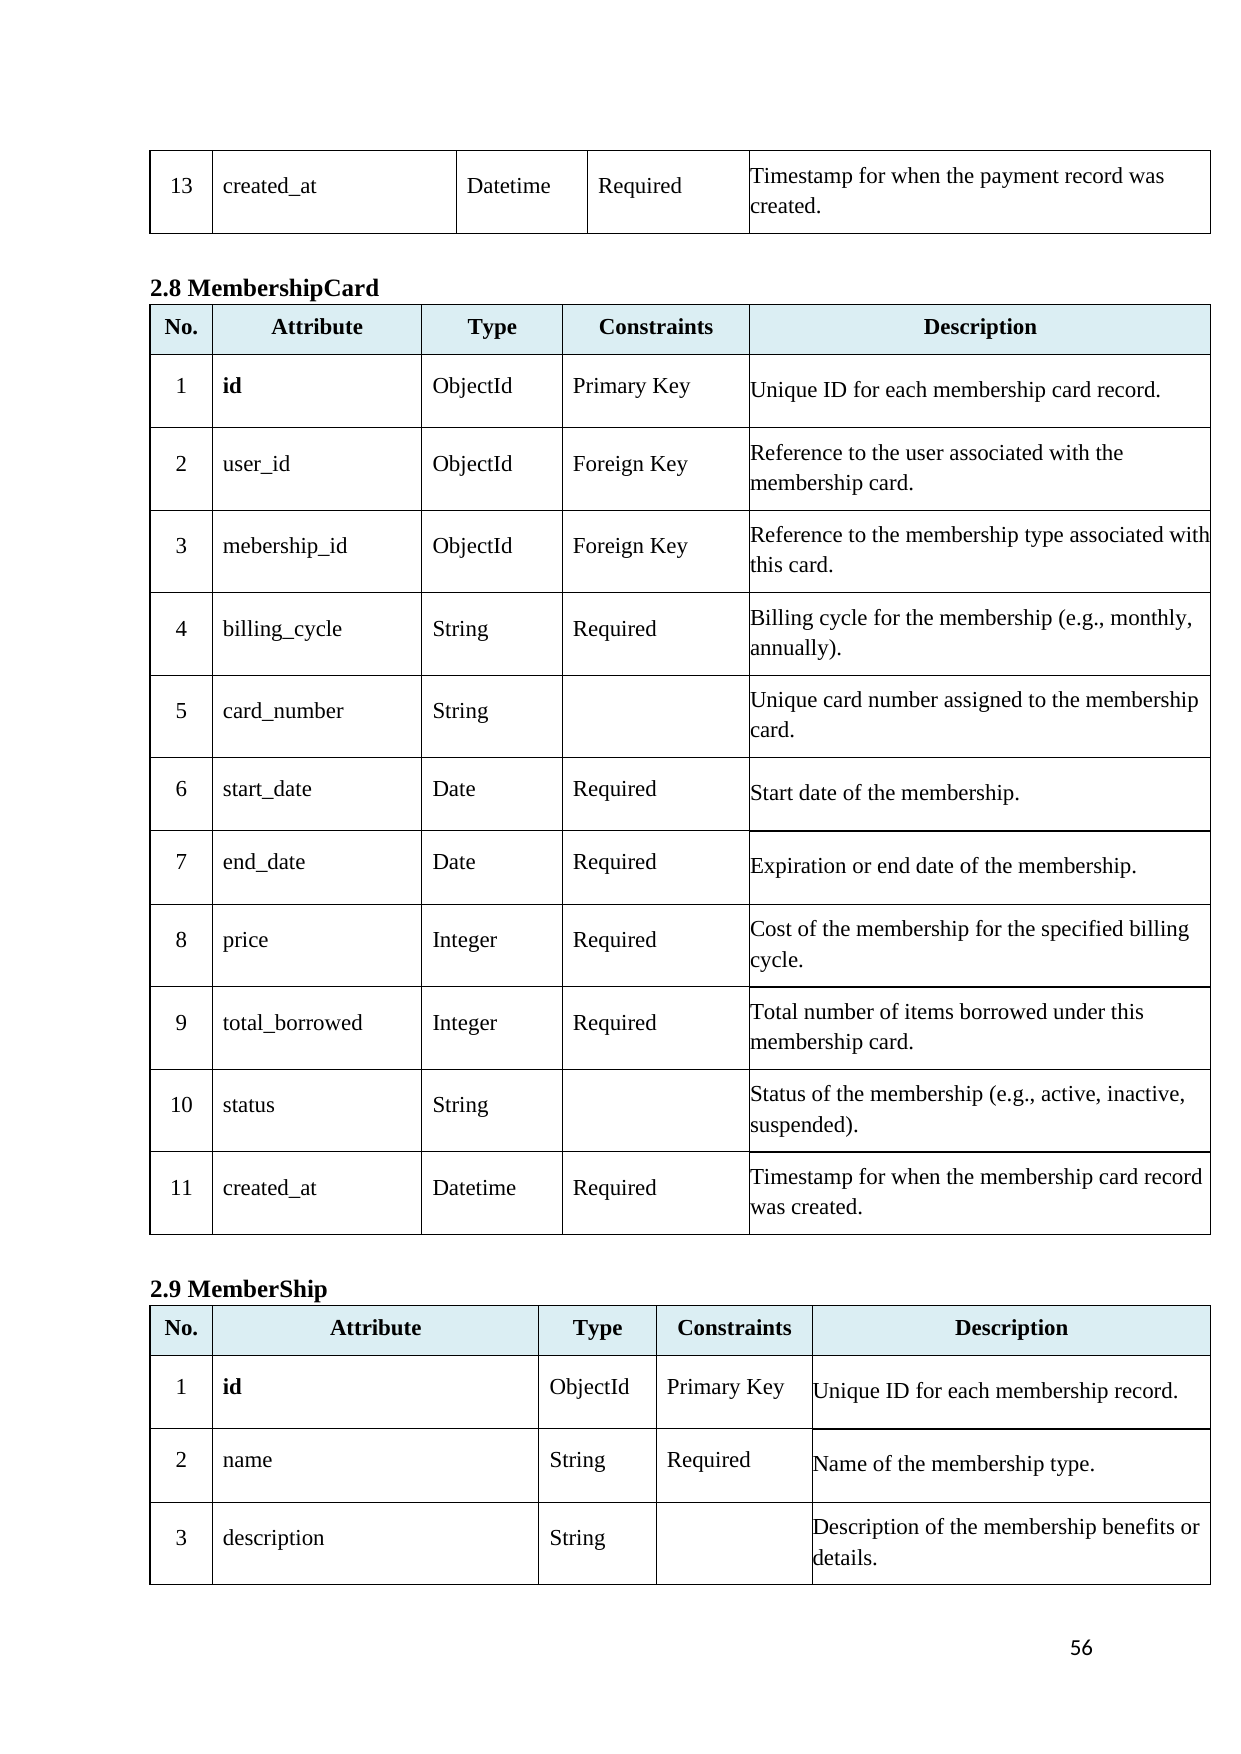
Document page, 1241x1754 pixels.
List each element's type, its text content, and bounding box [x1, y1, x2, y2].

subtitle 2.9 MemberShip [150, 1274, 1093, 1303]
subtitle 2.8 MembershipCard [150, 273, 1093, 302]
